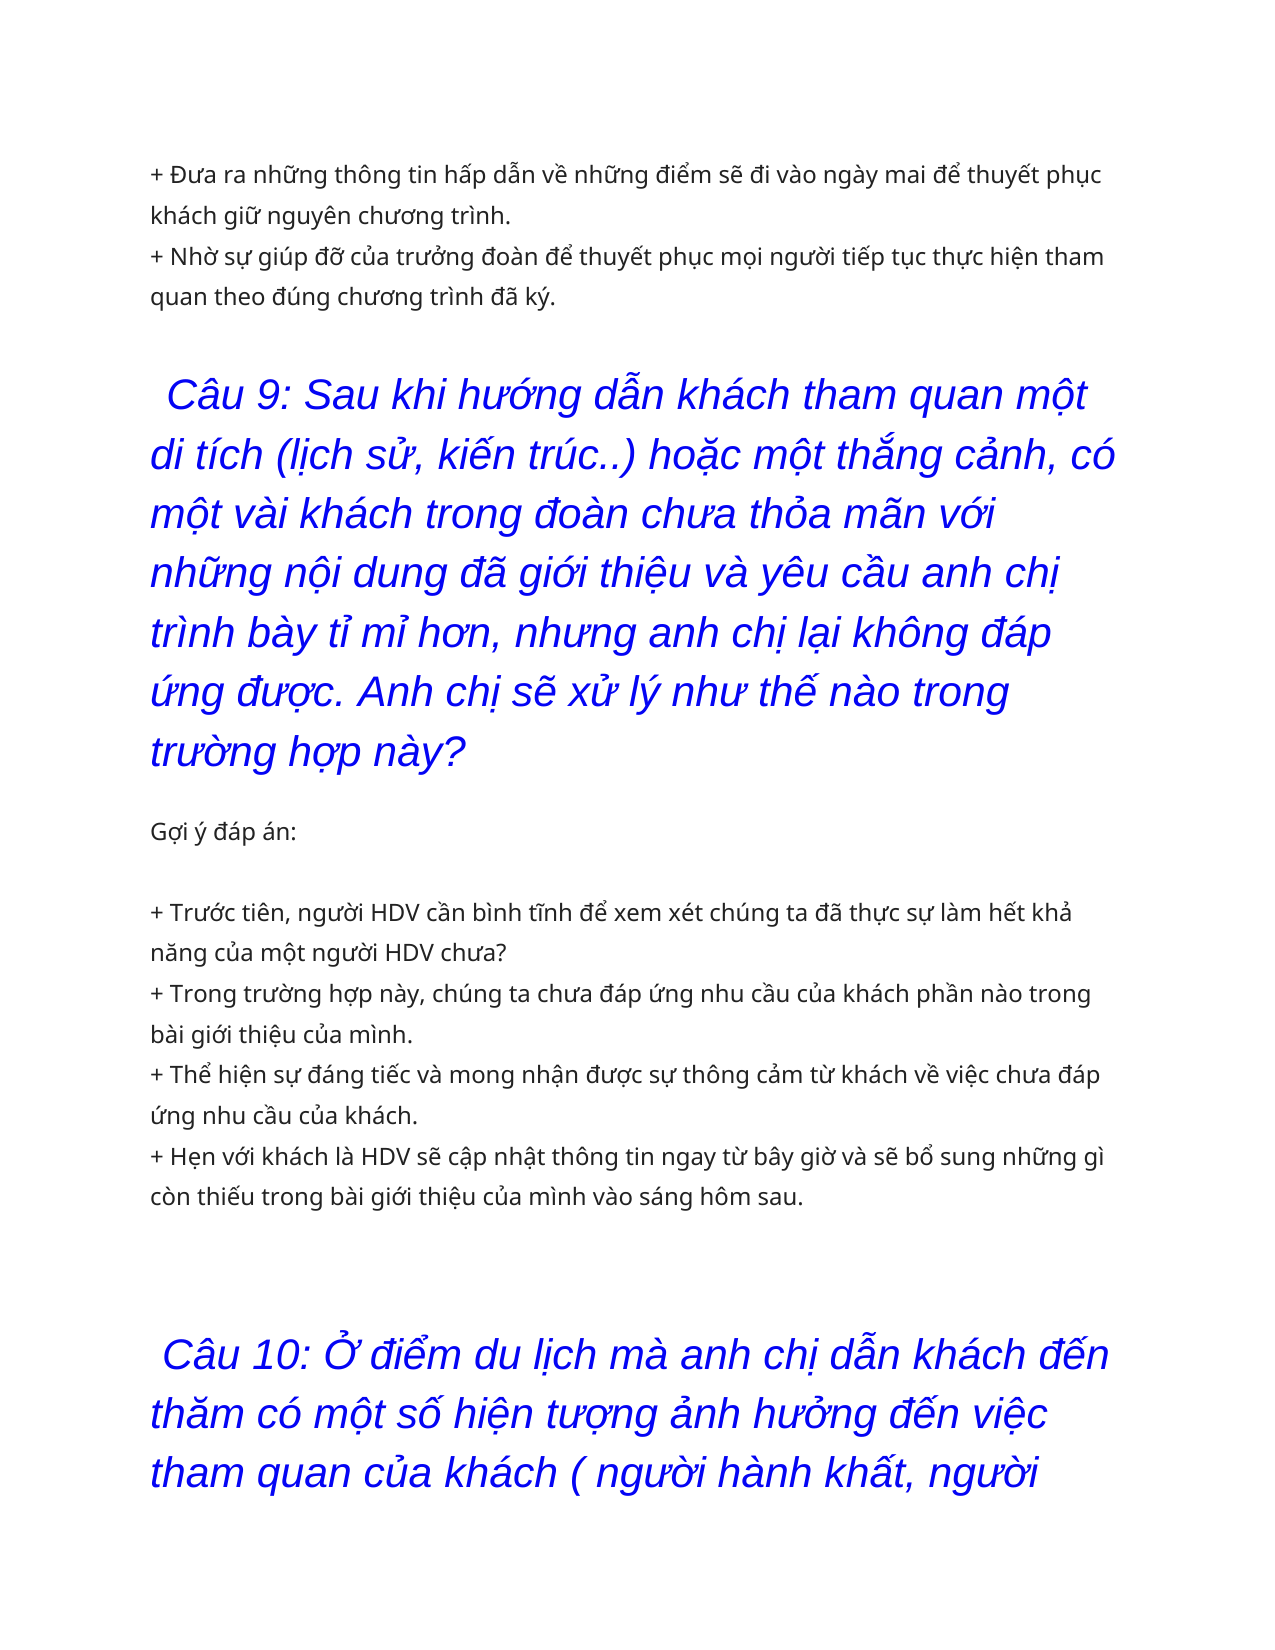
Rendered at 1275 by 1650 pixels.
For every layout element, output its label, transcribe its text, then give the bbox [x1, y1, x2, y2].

text + Đưa ra những thông tin hấp dẫn về những điểm sẽ đi vào ngày mai để thuyết phục khách giữ nguyên chương trình. + Nhờ sự giúp đỡ của trưởng đoàn để thuyết phục mọi người tiếp tục thực hiện tham quan theo đúng chương trình đã ký. [150, 150, 1125, 312]
text Câu 9: Sau khi hướng dẫn khách tham quan một di tích (lịch sử, kiến trúc..) hoặc một thắng cảnh, có một vài khách trong đoàn chưa thỏa mãn với những nội dung đã giới thiệu và yêu cầu anh chị trình bày tỉ mỉ hơn, nhưng anh chị lại không đáp ứng được. Anh chị sẽ xử lý như thế nào trong trường hợp này? [150, 359, 1125, 775]
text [150, 1259, 1125, 1497]
text Gợi ý đáp án: [150, 806, 1125, 847]
text + Trước tiên, người HDV cần bình tĩnh để xem xét chúng ta đã thực sự làm hết khả năng của một người HDV chưa? + Trong trường hợp này, chúng ta chưa đáp ứng nhu cầu của khách phần nào trong bài giới thiệu của mình. + Thể hiện sự đáng tiếc và mong nhận được sự thông cảm từ khách về việc chưa đáp ứng nhu cầu của khách. + Hẹn với khách là HDV sẽ cập nhật thông tin ngay từ bây giờ và sẽ bổ sung những gì còn thiếu trong bài giới thiệu của mình vào sáng hôm sau. [150, 887, 1125, 1212]
